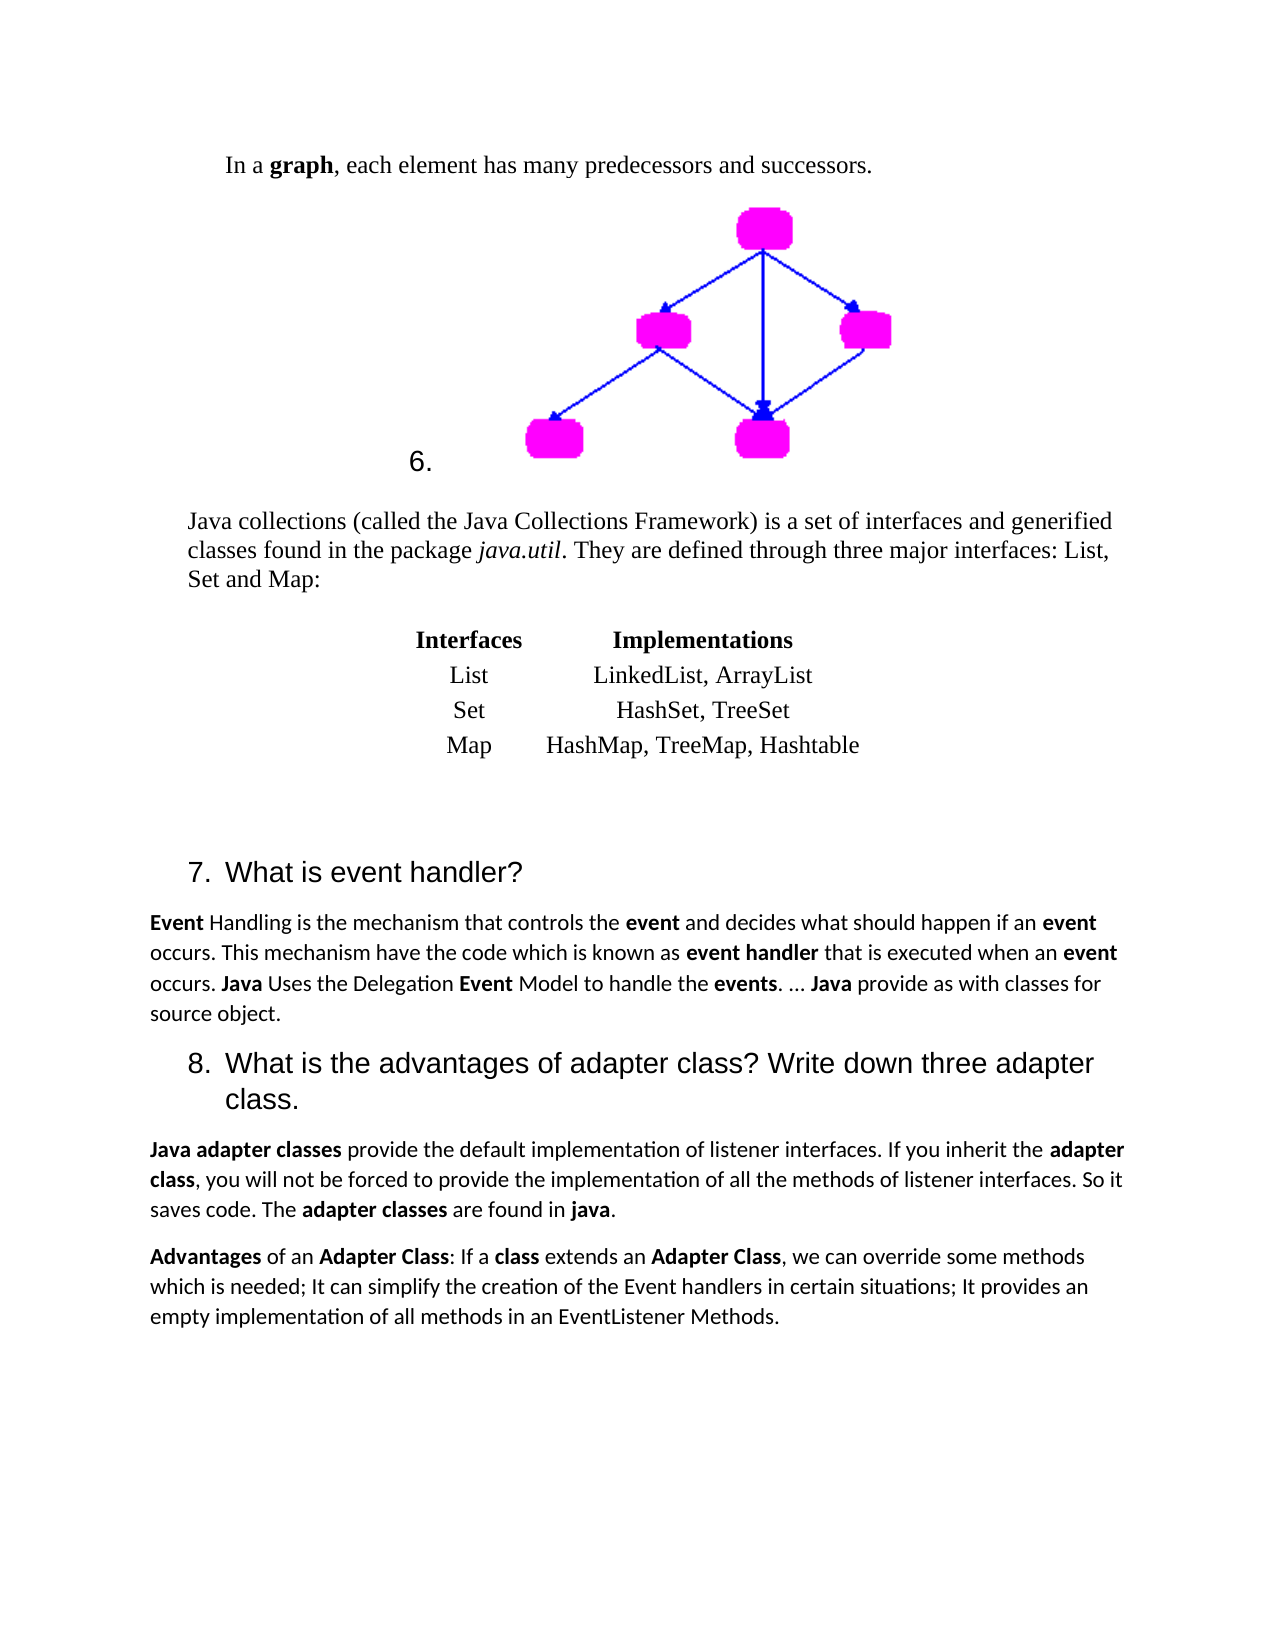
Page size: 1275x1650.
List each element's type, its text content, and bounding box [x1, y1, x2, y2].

text Advantages of an Adapter Class: If a class extends an Adapter Class, we can override some methods which is needed; It can simplify the creation of the Event handlers in certain situations; It provides an empty implementation of all methods in an EventListener Methods. [150, 1242, 1125, 1330]
text Java collections (called the Java Collections Framework) is a set of interfaces and generified classes found in the package java.util. They are defined through three major interfaces: List, Set and Map: [187, 506, 1125, 592]
list What is event handler? [187, 855, 1125, 889]
table_cell Map [404, 727, 534, 762]
table_cell LinkedList, ArrayList [534, 657, 871, 692]
text Event Handling is the mechanism that controls the event and decides what should happen if an event occurs. This mechanism have the code which is known as event handler that is executed when an event occurs. Java Uses the Delegation Event Model to handle the events. ... Java provide as with classes for source object. [150, 908, 1125, 1027]
table_cell HashMap, TreeMap, Hashtable [534, 727, 871, 762]
text Java adapter classes provide the default implementation of listener interfaces. If you inherit the adapter class, you will not be forced to provide the implementation of all the methods of listener interfaces. So it saves code. The adapter classes are found in java. [150, 1135, 1125, 1223]
list What is the advantages of adapter class? Write down three adapter class. [187, 1046, 1125, 1115]
table_cell HashSet, TreeSet [534, 692, 871, 727]
picture [446, 178, 904, 471]
list In a graph, each element has many predecessors and successors. [225, 150, 1125, 179]
table_header Implementations [534, 622, 871, 657]
table_cell Set [404, 692, 534, 727]
table_header Interfaces [404, 622, 534, 657]
table_cell List [404, 657, 534, 692]
